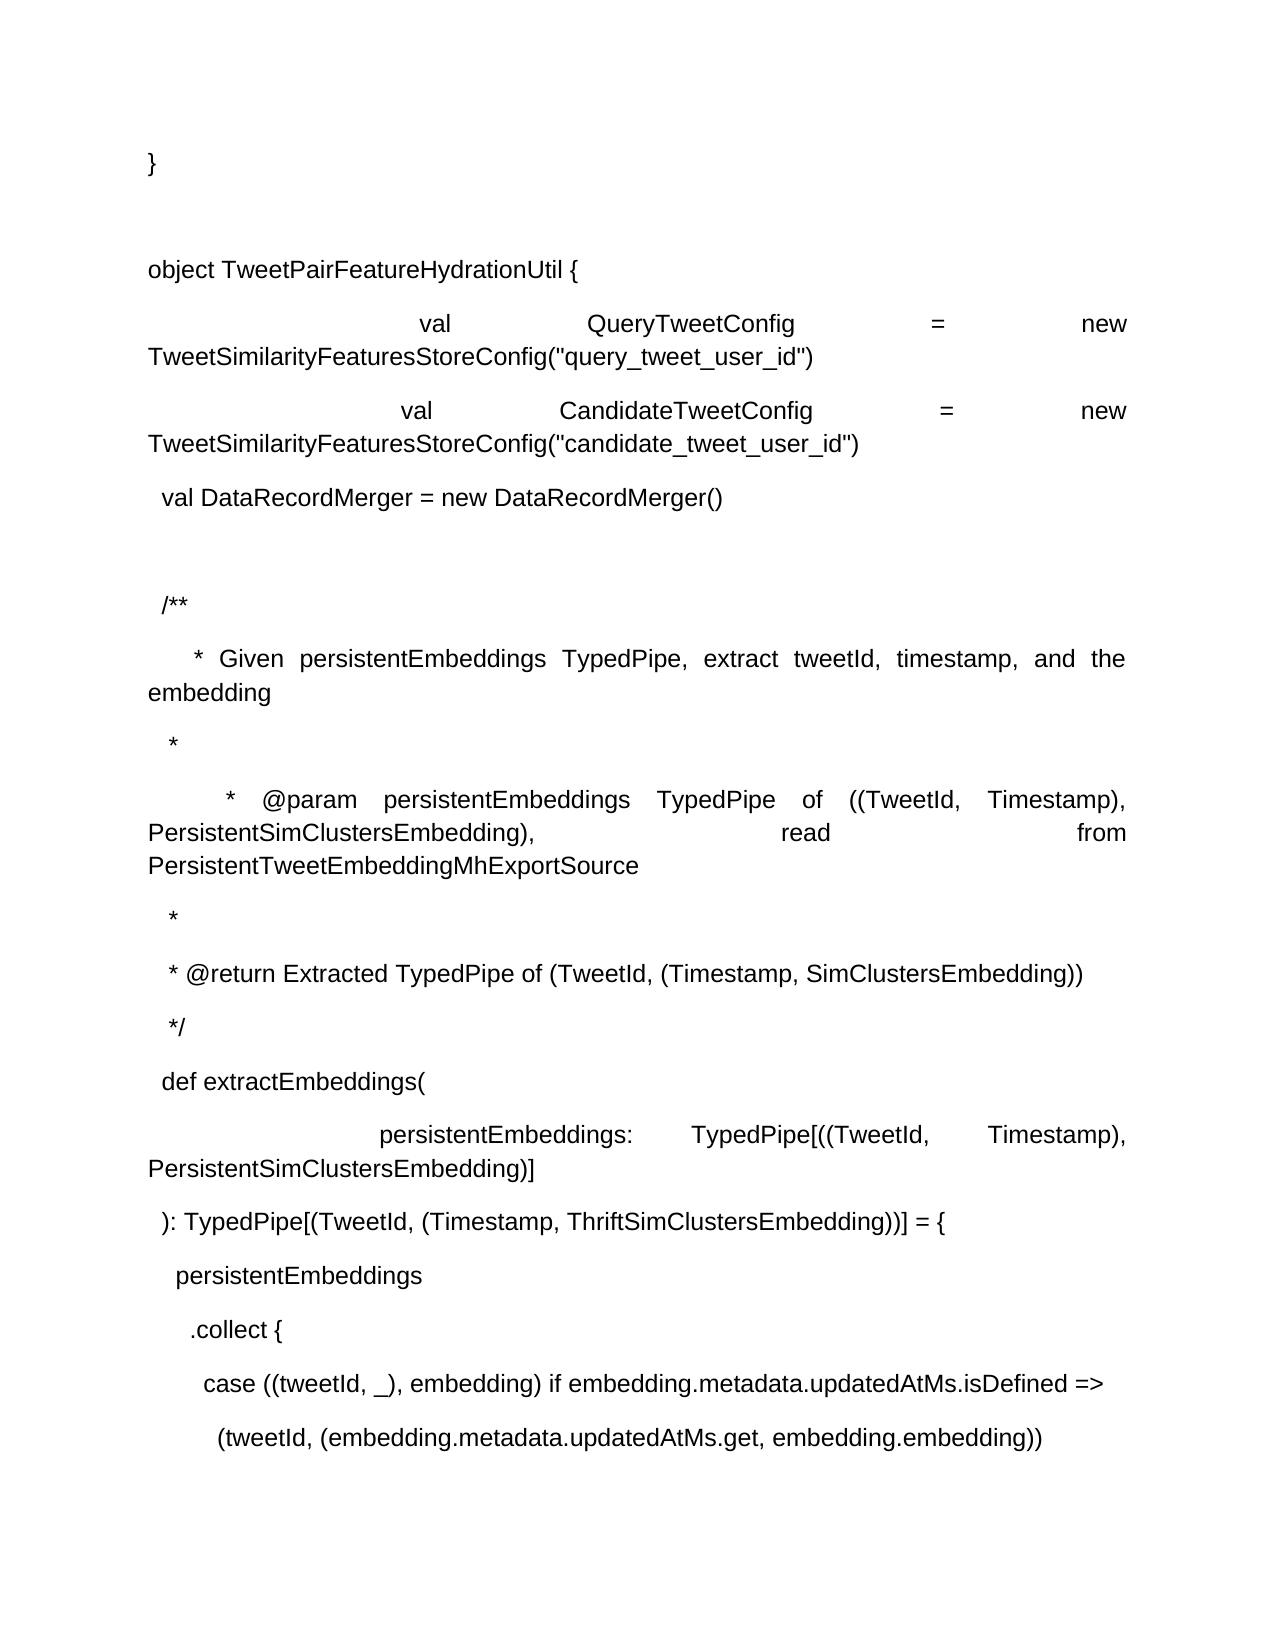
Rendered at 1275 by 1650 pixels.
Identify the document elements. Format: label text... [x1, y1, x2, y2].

text * @param persistentEmbeddings TypedPipe of ((TweetId, Timestamp), PersistentSimClustersEmbedding), read from PersistentTweetEmbeddingMhExportSource [148, 785, 1127, 880]
text val QueryTweetConfig = new TweetSimilarityFeaturesStoreConfig("query_tweet_user_id") [148, 309, 1127, 371]
text /** [148, 591, 1127, 619]
text val CandidateTweetConfig = new TweetSimilarityFeaturesStoreConfig("candidate_tweet_user_id") [148, 396, 1127, 458]
text * [148, 905, 1127, 934]
text */ [148, 1013, 1127, 1042]
text val DataRecordMerger = new DataRecordMerger() [148, 483, 1127, 512]
text def extractEmbeddings( [148, 1067, 1127, 1095]
text * [148, 731, 1127, 760]
text (tweetId, (embedding.metadata.updatedAtMs.get, embedding.embedding)) [148, 1423, 1127, 1452]
text .collect { [148, 1315, 1127, 1344]
text * @return Extracted TypedPipe of (TweetId, (Timestamp, SimClustersEmbedding)) [148, 959, 1127, 988]
text persistentEmbeddings [148, 1261, 1127, 1290]
text persistentEmbeddings: TypedPipe[((TweetId, Timestamp), PersistentSimClustersEmbedding)] [148, 1121, 1127, 1182]
text } [148, 148, 1127, 176]
text case ((tweetId, _), embedding) if embedding.metadata.updatedAtMs.isDefined => [148, 1369, 1127, 1398]
text ): TypedPipe[(TweetId, (Timestamp, ThriftSimClustersEmbedding))] = { [148, 1207, 1127, 1236]
text object TweetPairFeatureHydrationUtil { [148, 255, 1127, 284]
text * Given persistentEmbeddings TypedPipe, extract tweetId, timestamp, and the embedding [148, 644, 1127, 706]
